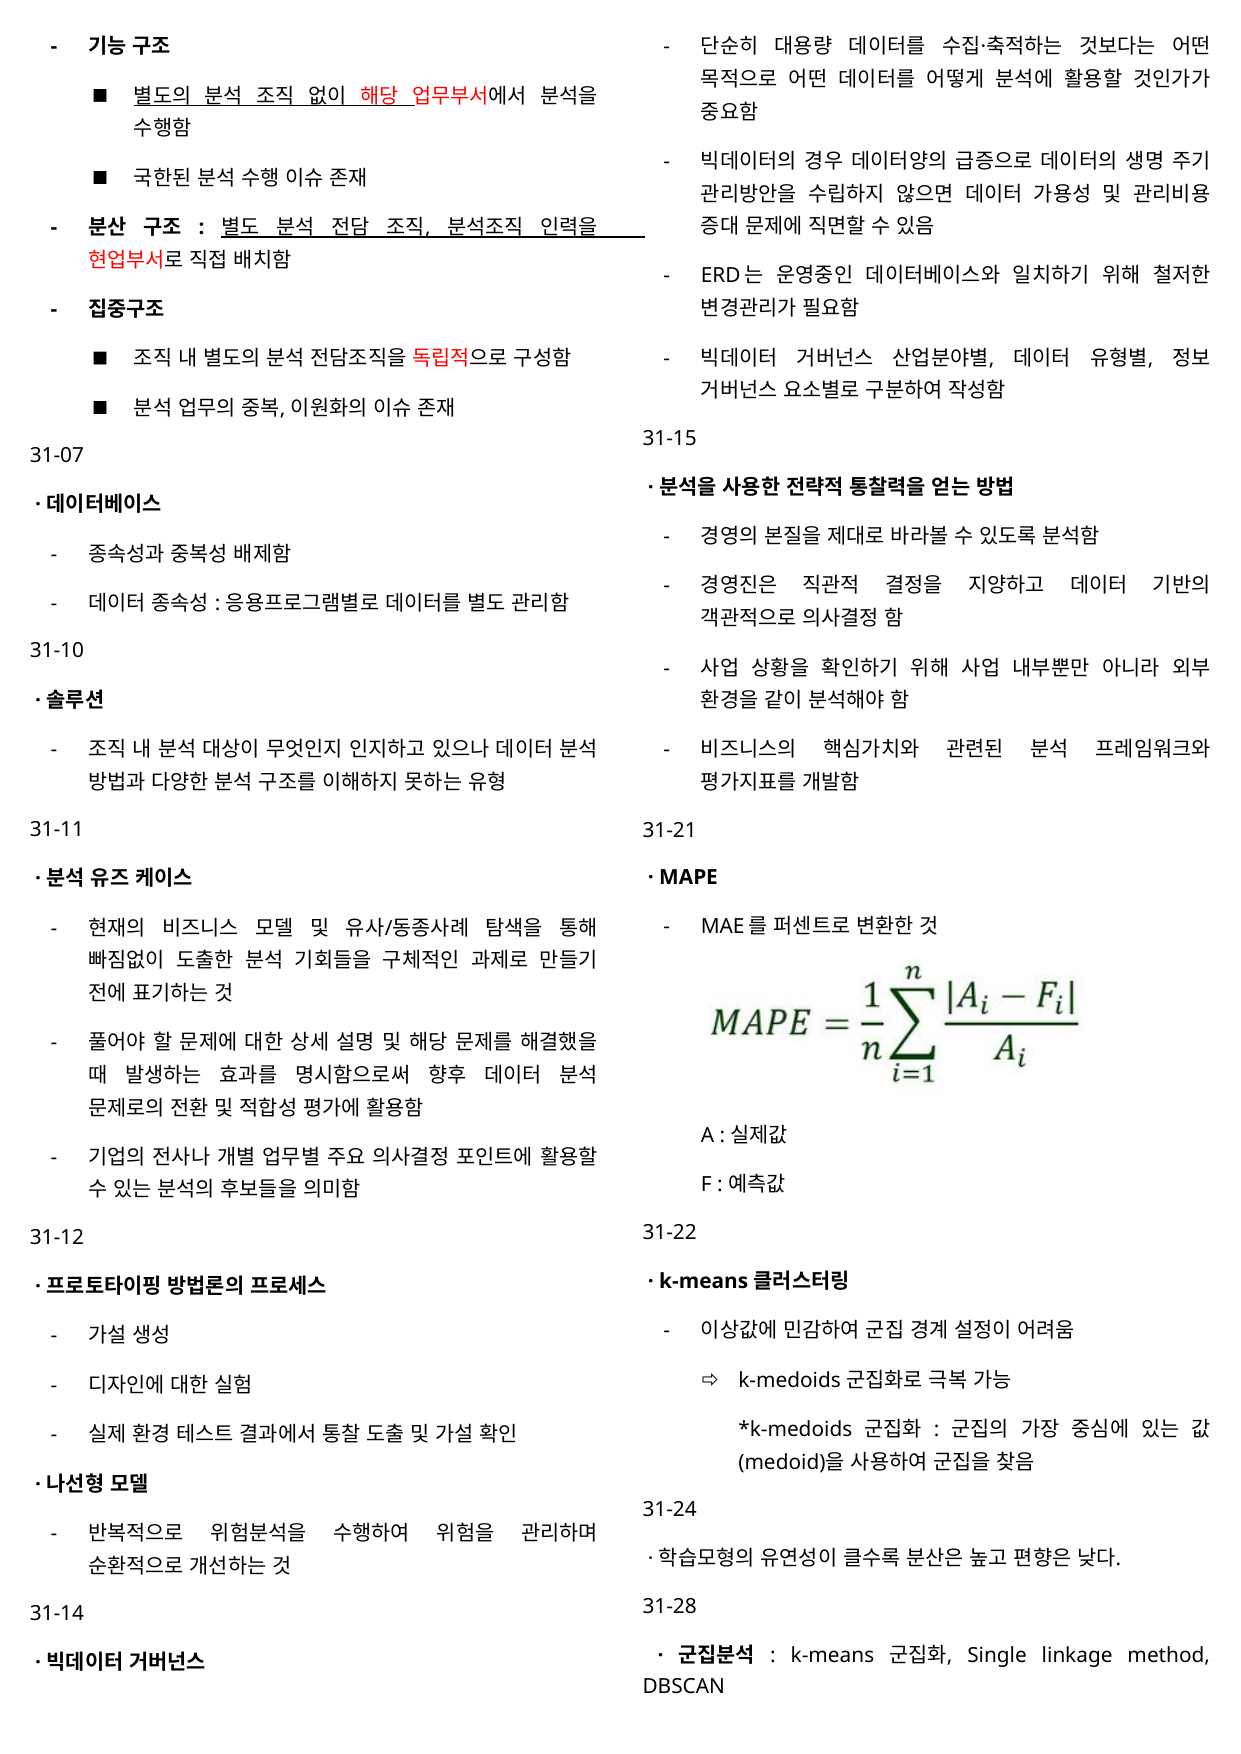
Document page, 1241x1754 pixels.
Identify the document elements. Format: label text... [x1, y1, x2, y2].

text 31-28 [642, 1591, 1211, 1619]
text · 솔루션 [29, 683, 598, 713]
text · 빅데이터 거버넌스 [29, 1645, 598, 1676]
text 31-22 [642, 1217, 1211, 1245]
list 가설 생성 [50, 1319, 598, 1349]
picture [700, 958, 1094, 1100]
list 조직 내 별도의 분석 전담조직을 독립적으로 구성함 [92, 341, 598, 372]
list 빅데이터의 경우 데이터양의 급증으로 데이터의 생명 주기 관리방안을 수립하지 않으면 데이터 가용성 및 관리비용 증대 문제에 직면할 수 있음 [663, 144, 1211, 240]
text · 프로토타이핑 방법론의 프로세스 [29, 1269, 598, 1299]
list 국한된 분석 수행 이슈 존재 [92, 161, 598, 191]
text *k-medoids 군집화 : 군집의 가장 중심에 있는 값(medoid)을 사용하여 군집을 찾음 [738, 1412, 1211, 1475]
text 31-24 [642, 1494, 1211, 1523]
text · 군집분석 : k-means 군집화, Single linkage method, DBSCAN [642, 1638, 1211, 1699]
list 종속성과 중복성 배제함 [50, 537, 598, 567]
list MAE를 퍼센트로 변환한 것 [663, 909, 1211, 939]
text · 학습모형의 유연성이 클수록 분산은 높고 편향은 낮다. [642, 1542, 1211, 1572]
list ERD는 운영중인 데이터베이스와 일치하기 위해 철저한 변경관리가 필요함 [663, 259, 1211, 322]
text 31-15 [642, 423, 1211, 451]
list 분석 업무의 중복, 이원화의 이슈 존재 [92, 391, 598, 421]
text 31-12 [29, 1222, 598, 1250]
list F : 예측값 [701, 1167, 1211, 1198]
list 별도의 분석 조직 없이 해당 업무부서에서 분석을 수행함 [92, 79, 598, 142]
text 31-21 [642, 815, 1211, 843]
list k-medoids 군집화로 극복 가능 [701, 1363, 1211, 1393]
list 빅데이터 거버넌스 산업분야별, 데이터 유형별, 정보 거버넌스 요소별로 구분하여 작성함 [663, 341, 1211, 404]
text 31-10 [29, 636, 598, 664]
text · 분석을 사용한 전략적 통찰력을 얻는 방법 [642, 470, 1211, 500]
list 집중구조 [50, 292, 598, 322]
list 비즈니스의 핵심가치와 관련된 분석 프레임워크와 평가지표를 개발함 [663, 733, 1211, 796]
text · 분석 유즈 케이스 [29, 861, 598, 892]
list 경영의 본질을 제대로 바라볼 수 있도록 분석함 [663, 519, 1211, 550]
list 기능 구조 [50, 29, 598, 60]
text 31-11 [29, 814, 598, 843]
text · MAPE [642, 862, 1211, 890]
text · 데이터베이스 [29, 487, 598, 518]
list A : 실제값 [701, 1118, 1211, 1148]
text 31-14 [29, 1598, 598, 1627]
list 이상값에 민감하여 군집 경계 설정이 어려움 [663, 1313, 1211, 1344]
list 조직 내 분석 대상이 무엇인지 인지하고 있으나 데이터 분석 방법과 다양한 분석 구조를 이해하지 못하는 유형 [50, 732, 598, 795]
text · 나선형 모델 [29, 1467, 598, 1497]
list 데이터 종속성 : 응용프로그램별로 데이터를 별도 관리함 [50, 586, 598, 616]
list 단순히 대용량 데이터를 수집·축적하는 것보다는 어떤 목적으로 어떤 데이터를 어떻게 분석에 활용할 것인가가 중요함 [663, 29, 1211, 125]
list 기업의 전사나 개별 업무별 주요 의사결정 포인트에 활용할 수 있는 분석의 후보들을 의미함 [50, 1140, 598, 1203]
list 디자인에 대한 실험 [50, 1368, 598, 1398]
text 31-07 [29, 440, 598, 468]
list 경영진은 직관적 결정을 지양하고 데이터 기반의 객관적으로 의사결정 함 [663, 569, 1211, 632]
list 현재의 비즈니스 모델 및 유사/동종사례 탐색을 통해 빠짐없이 도출한 분석 기회들을 구체적인 과제로 만들기 전에 표기하는 것 [50, 911, 598, 1006]
list 반복적으로 위험분석을 수행하여 위험을 관리하며 순환적으로 개선하는 것 [50, 1516, 598, 1579]
list 풀어야 할 문제에 대한 상세 설명 및 해당 문제를 해결했을 때 발생하는 효과를 명시함으로써 향후 데이터 분석 문제로의 전환 및 적합성 평가에 활용함 [50, 1025, 598, 1121]
text · k-means 클러스터링 [642, 1264, 1211, 1294]
list 실제 환경 테스트 결과에서 통찰 도출 및 가설 확인 [50, 1417, 598, 1448]
list 분산 구조 : 별도 분석 전담 조직, 분석조직 인력을 현업부서로 직접 배치함 [50, 210, 598, 273]
list 사업 상황을 확인하기 위해 사업 내부뿐만 아니라 외부 환경을 같이 분석해야 함 [663, 651, 1211, 714]
